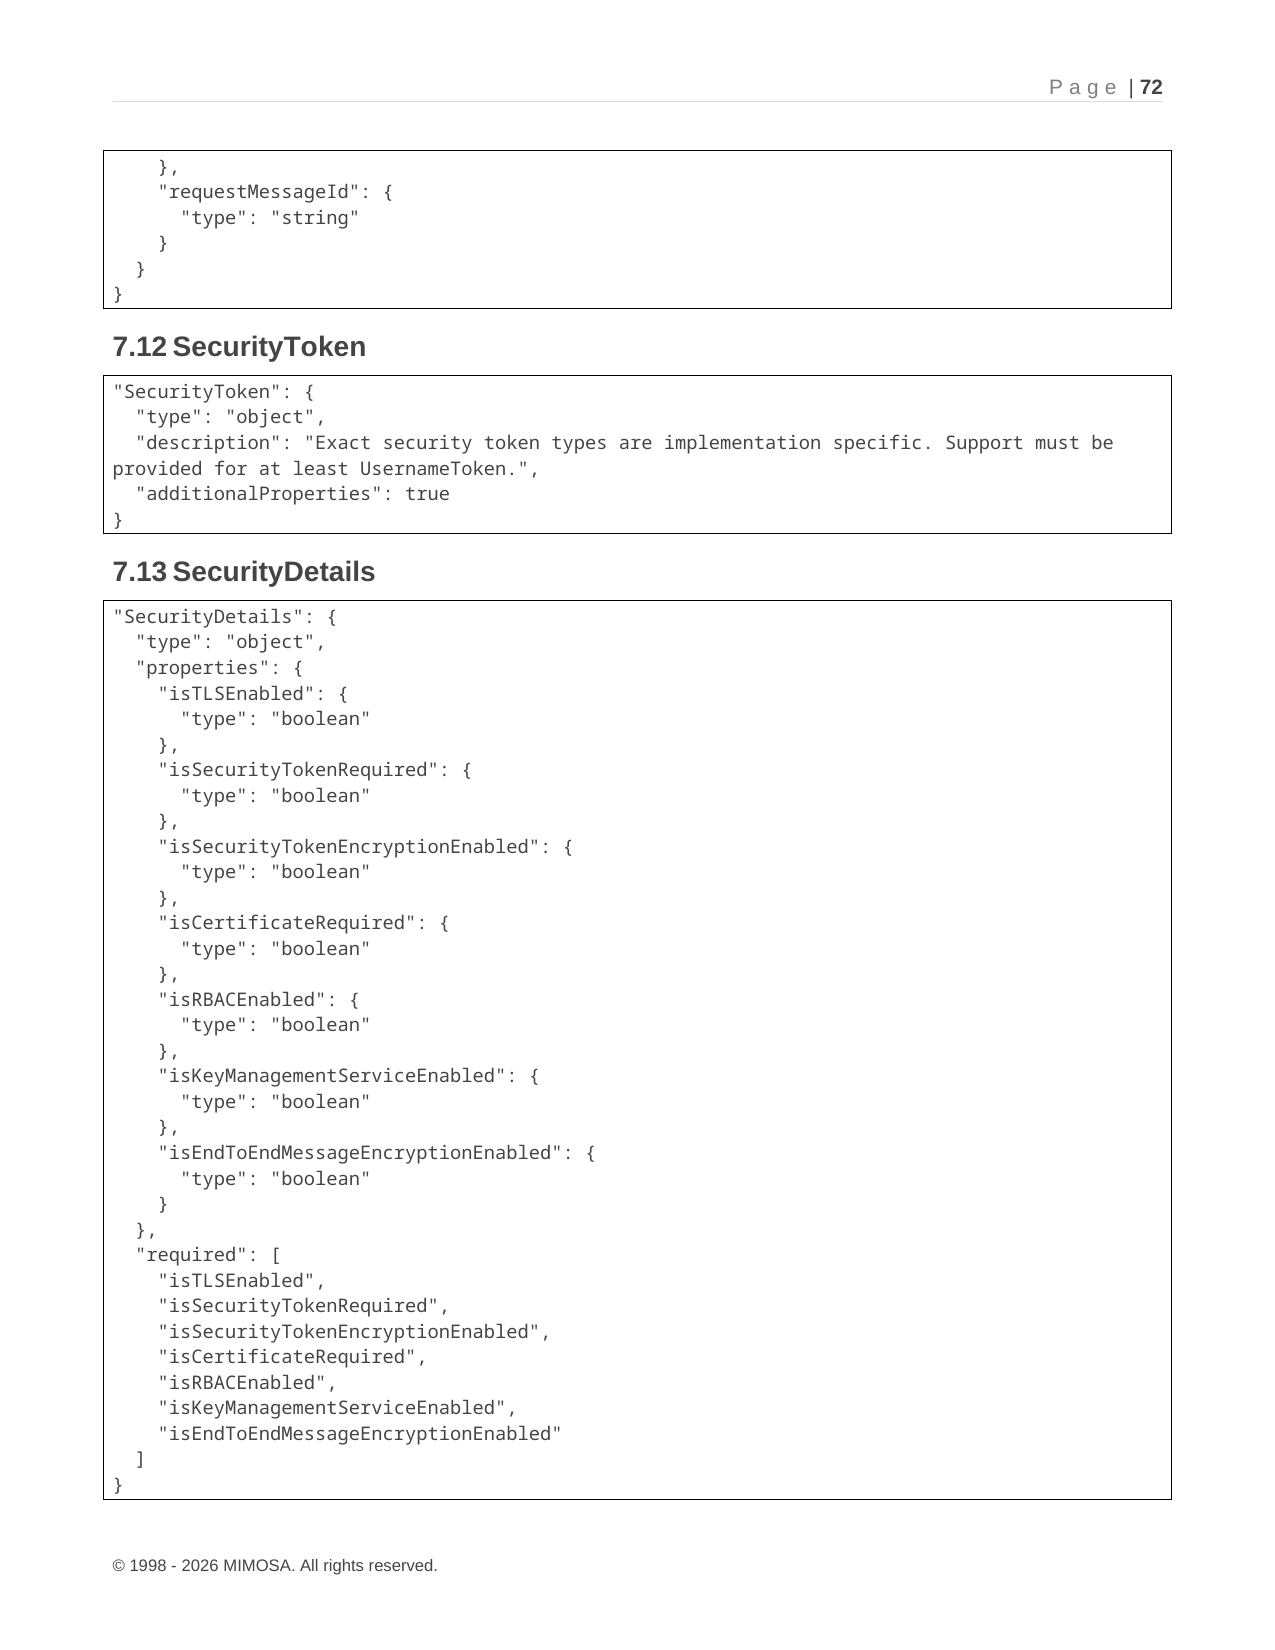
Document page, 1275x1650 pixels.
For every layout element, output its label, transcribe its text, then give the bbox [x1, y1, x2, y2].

text "isSecurityTokenEncryptionEnabled": { [112, 833, 1162, 858]
text }, [112, 1216, 1162, 1241]
text "type": "boolean" [112, 1088, 1162, 1114]
text "isCertificateRequired", [112, 1343, 1162, 1369]
text "type": "boolean" [112, 1165, 1162, 1190]
subtitle SecurityDetails [112, 555, 1162, 588]
text "description": "Exact security token types are implementation specific. Support must be provided for at least UsernameToken.", [112, 429, 1162, 480]
text "isKeyManagementServiceEnabled", [112, 1394, 1162, 1420]
text "isCertificateRequired": { [112, 909, 1162, 935]
text "type": "boolean" [112, 705, 1162, 731]
subtitle SecurityToken [112, 330, 1162, 363]
text } [104, 1468, 1171, 1499]
text ] [112, 1446, 1162, 1468]
text }, [112, 1114, 1162, 1139]
text "isTLSEnabled": { [112, 680, 1162, 705]
text "SecurityToken": { [104, 376, 1171, 404]
text "required": [ [112, 1241, 1162, 1267]
text "requestMessageId": { [112, 179, 1162, 204]
text }, [104, 151, 1171, 179]
text "SecurityDetails": { [104, 601, 1171, 629]
text } [104, 278, 1171, 308]
text "additionalProperties": true [112, 480, 1162, 503]
text "type": "object", [112, 629, 1162, 654]
text "isEndToEndMessageEncryptionEnabled" [112, 1420, 1162, 1446]
text "type": "string" [112, 204, 1162, 230]
text "isRBACEnabled": { [112, 986, 1162, 1012]
text "isEndToEndMessageEncryptionEnabled": { [112, 1139, 1162, 1165]
text } [104, 503, 1171, 533]
text "isRBACEnabled", [112, 1369, 1162, 1394]
text }, [112, 807, 1162, 833]
text "type": "boolean" [112, 1012, 1162, 1037]
text "type": "boolean" [112, 782, 1162, 807]
text }, [112, 731, 1162, 756]
text }, [112, 1037, 1162, 1063]
text "isSecurityTokenRequired": { [112, 756, 1162, 782]
text } [112, 230, 1162, 255]
text } [112, 1190, 1162, 1216]
text "isTLSEnabled", [112, 1267, 1162, 1292]
text "isSecurityTokenRequired", [112, 1292, 1162, 1318]
text "type": "object", [112, 404, 1162, 429]
text }, [112, 961, 1162, 986]
text "type": "boolean" [112, 935, 1162, 961]
text "isSecurityTokenEncryptionEnabled", [112, 1318, 1162, 1343]
text }, [112, 884, 1162, 909]
text "isKeyManagementServiceEnabled": { [112, 1063, 1162, 1088]
text "properties": { [112, 654, 1162, 680]
text } [112, 255, 1162, 278]
text "type": "boolean" [112, 858, 1162, 884]
